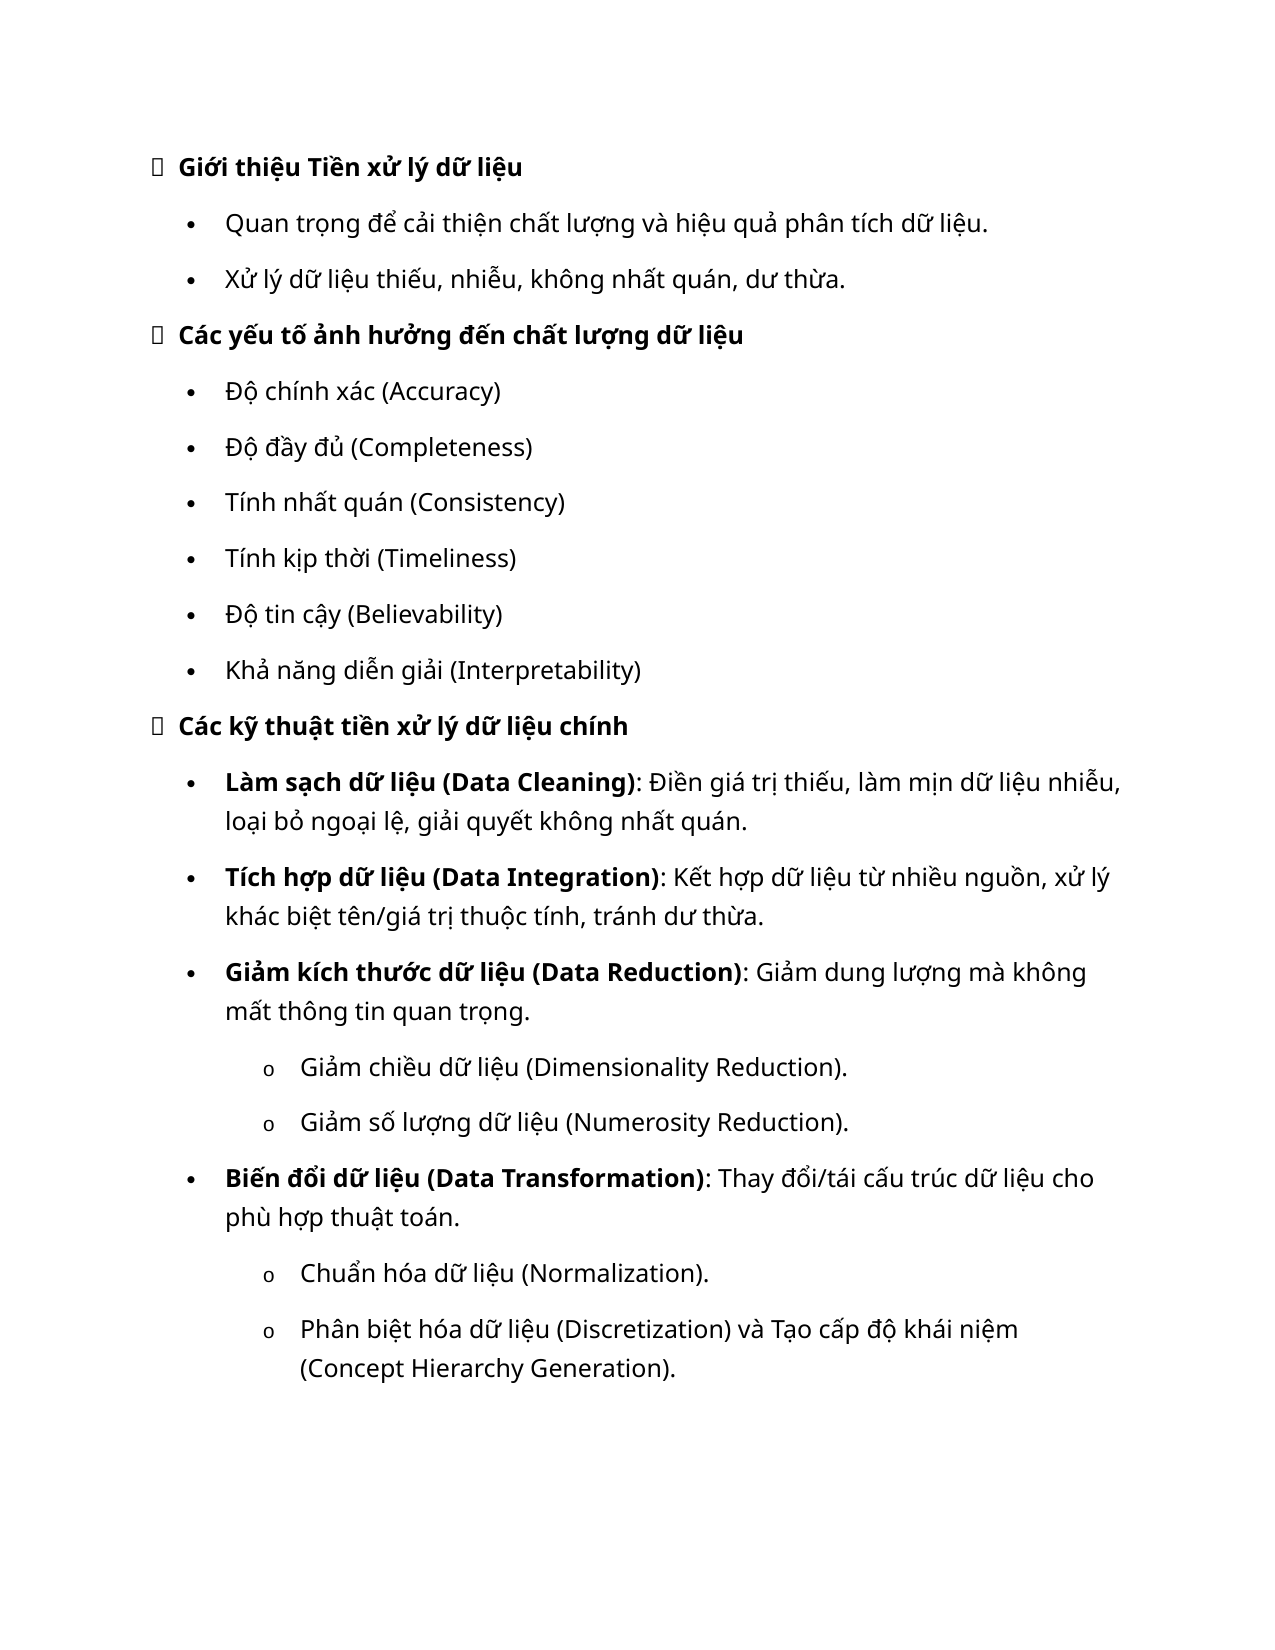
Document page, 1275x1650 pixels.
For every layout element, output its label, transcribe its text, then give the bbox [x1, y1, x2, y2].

list Xử lý dữ liệu thiếu, nhiễu, không nhất quán, dư thừa. [187, 262, 1125, 296]
text  Các yếu tố ảnh hưởng đến chất lượng dữ liệu [150, 317, 1125, 352]
list Độ đầy đủ (Completeness) [187, 429, 1125, 463]
list Giảm chiều dữ liệu (Dimensionality Reduction). [262, 1049, 1125, 1083]
list Độ tin cậy (Believability) [187, 597, 1125, 631]
list Chuẩn hóa dữ liệu (Normalization). [262, 1256, 1125, 1290]
list Độ chính xác (Accuracy) [187, 373, 1125, 407]
list Giảm kích thước dữ liệu (Data Reduction): Giảm dung lượng mà không mất thông tin quan trọng. [187, 954, 1125, 1027]
list Làm sạch dữ liệu (Data Cleaning): Điền giá trị thiếu, làm mịn dữ liệu nhiễu, loại bỏ ngoại lệ, giải quyết không nhất quán. [187, 764, 1125, 837]
list Khả năng diễn giải (Interpretability) [187, 652, 1125, 687]
list Giảm số lượng dữ liệu (Numerosity Reduction). [262, 1105, 1125, 1139]
list Phân biệt hóa dữ liệu (Discretization) và Tạo cấp độ khái niệm (Concept Hierarchy Generation). [262, 1312, 1125, 1385]
list Tính kịp thời (Timeliness) [187, 541, 1125, 575]
list Biến đổi dữ liệu (Data Transformation): Thay đổi/tái cấu trúc dữ liệu cho phù hợp thuật toán. [187, 1161, 1125, 1234]
text  Giới thiệu Tiền xử lý dữ liệu [150, 150, 1125, 184]
text  Các kỹ thuật tiền xử lý dữ liệu chính [150, 708, 1125, 742]
list Tính nhất quán (Consistency) [187, 485, 1125, 519]
list Tích hợp dữ liệu (Data Integration): Kết hợp dữ liệu từ nhiều nguồn, xử lý khác biệt tên/giá trị thuộc tính, tránh dư thừa. [187, 859, 1125, 932]
list Quan trọng để cải thiện chất lượng và hiệu quả phân tích dữ liệu. [187, 206, 1125, 240]
